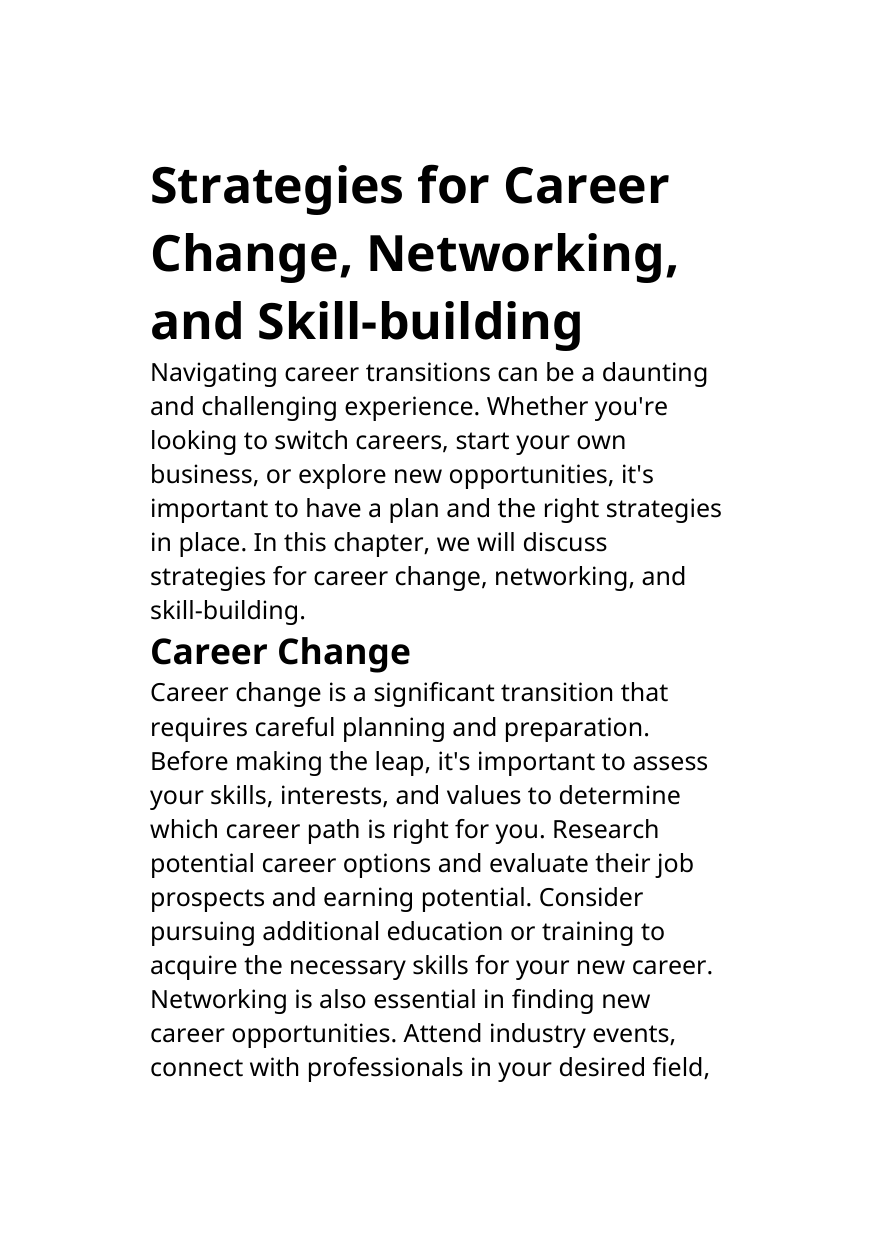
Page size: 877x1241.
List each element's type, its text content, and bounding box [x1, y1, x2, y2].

text Career change is a significant transition that requires careful planning and preparation. Before making the leap, it's important to assess your skills, interests, and values to determine which career path is right for you. Research potential career options and evaluate their job prospects and earning potential. Consider pursuing additional education or training to acquire the necessary skills for your new career. [150, 675, 727, 982]
subtitle Career Change [150, 627, 727, 675]
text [150, 982, 727, 1084]
subtitle Strategies for Career Change, Networking, and Skill-building [150, 150, 727, 354]
text Navigating career transitions can be a daunting and challenging experience. Whether you're looking to switch careers, start your own business, or explore new opportunities, it's important to have a plan and the right strategies in place. In this chapter, we will discuss strategies for career change, networking, and skill-building. [150, 354, 727, 627]
